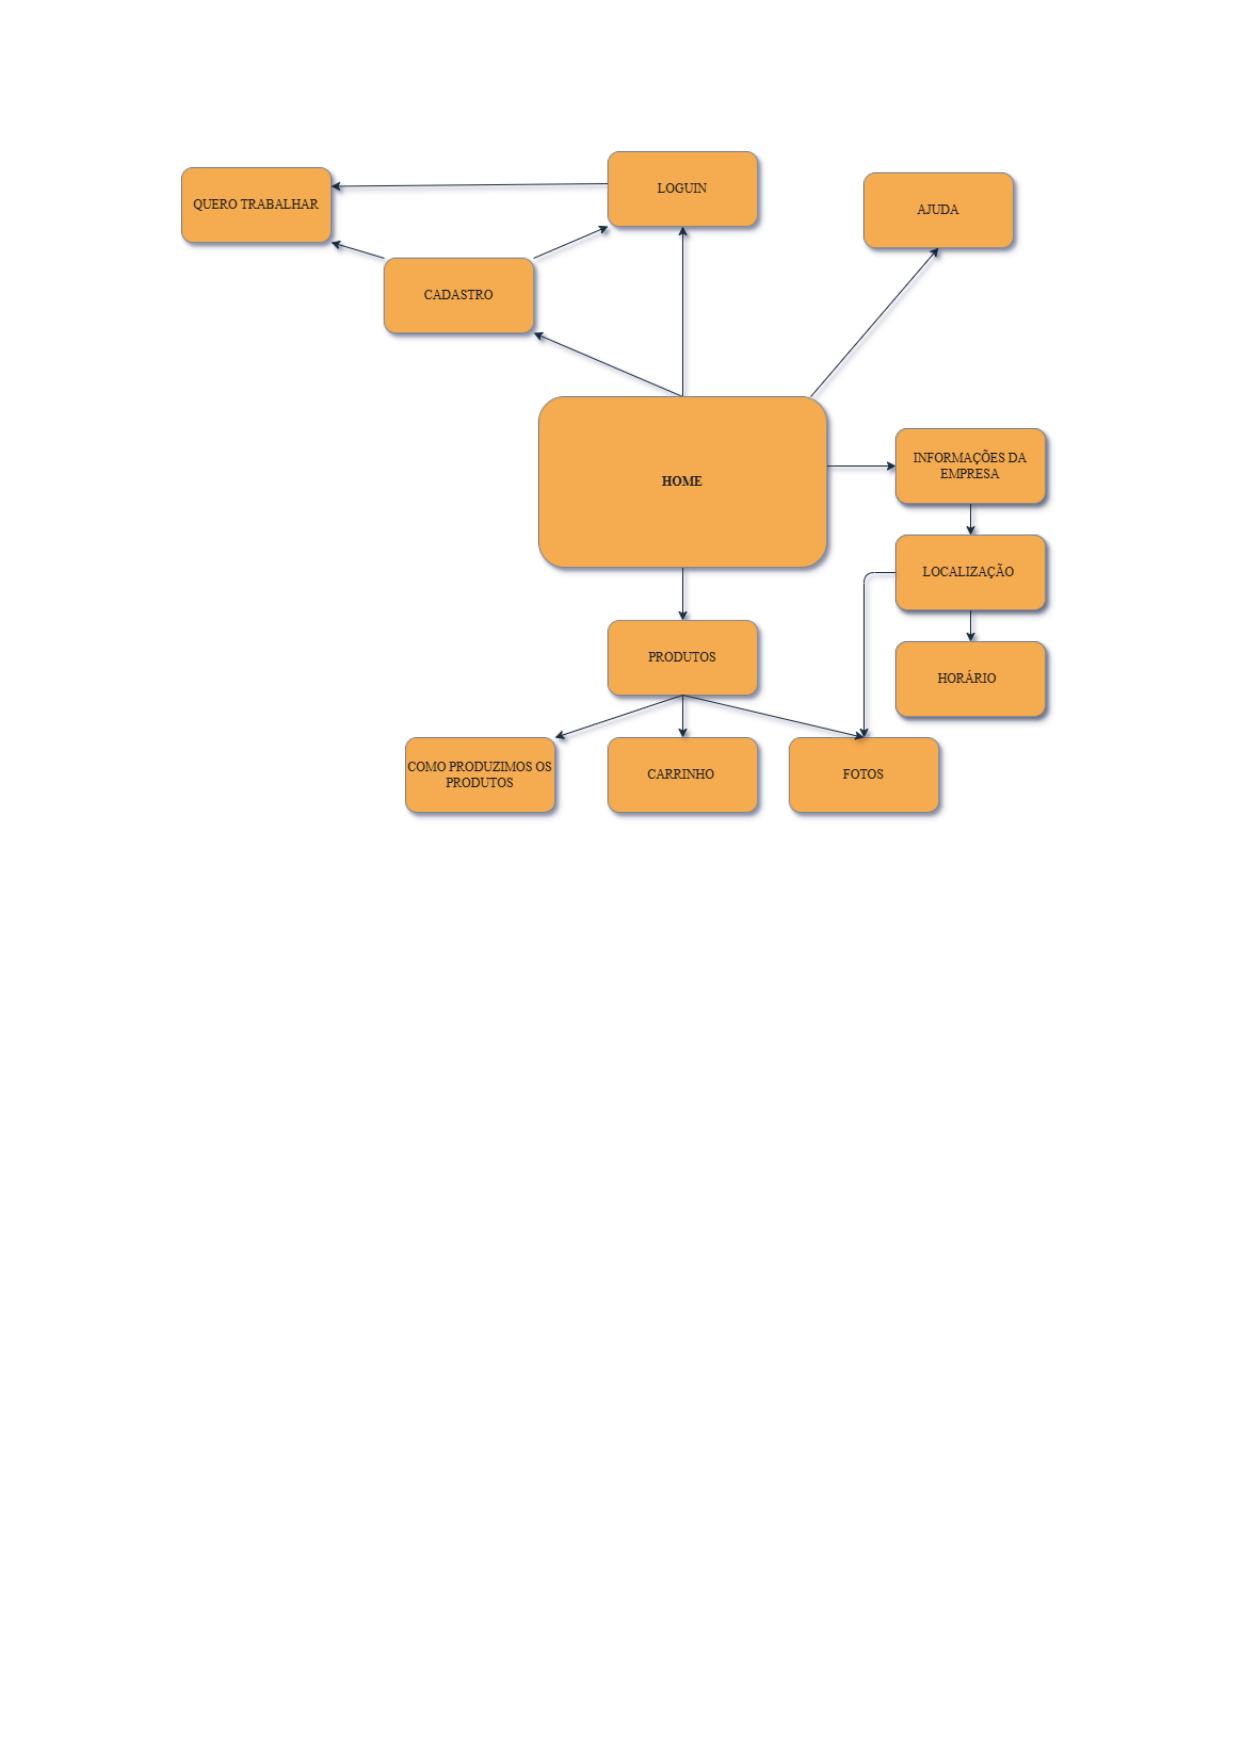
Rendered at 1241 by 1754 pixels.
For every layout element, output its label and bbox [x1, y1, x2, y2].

picture [177, 147, 1064, 832]
